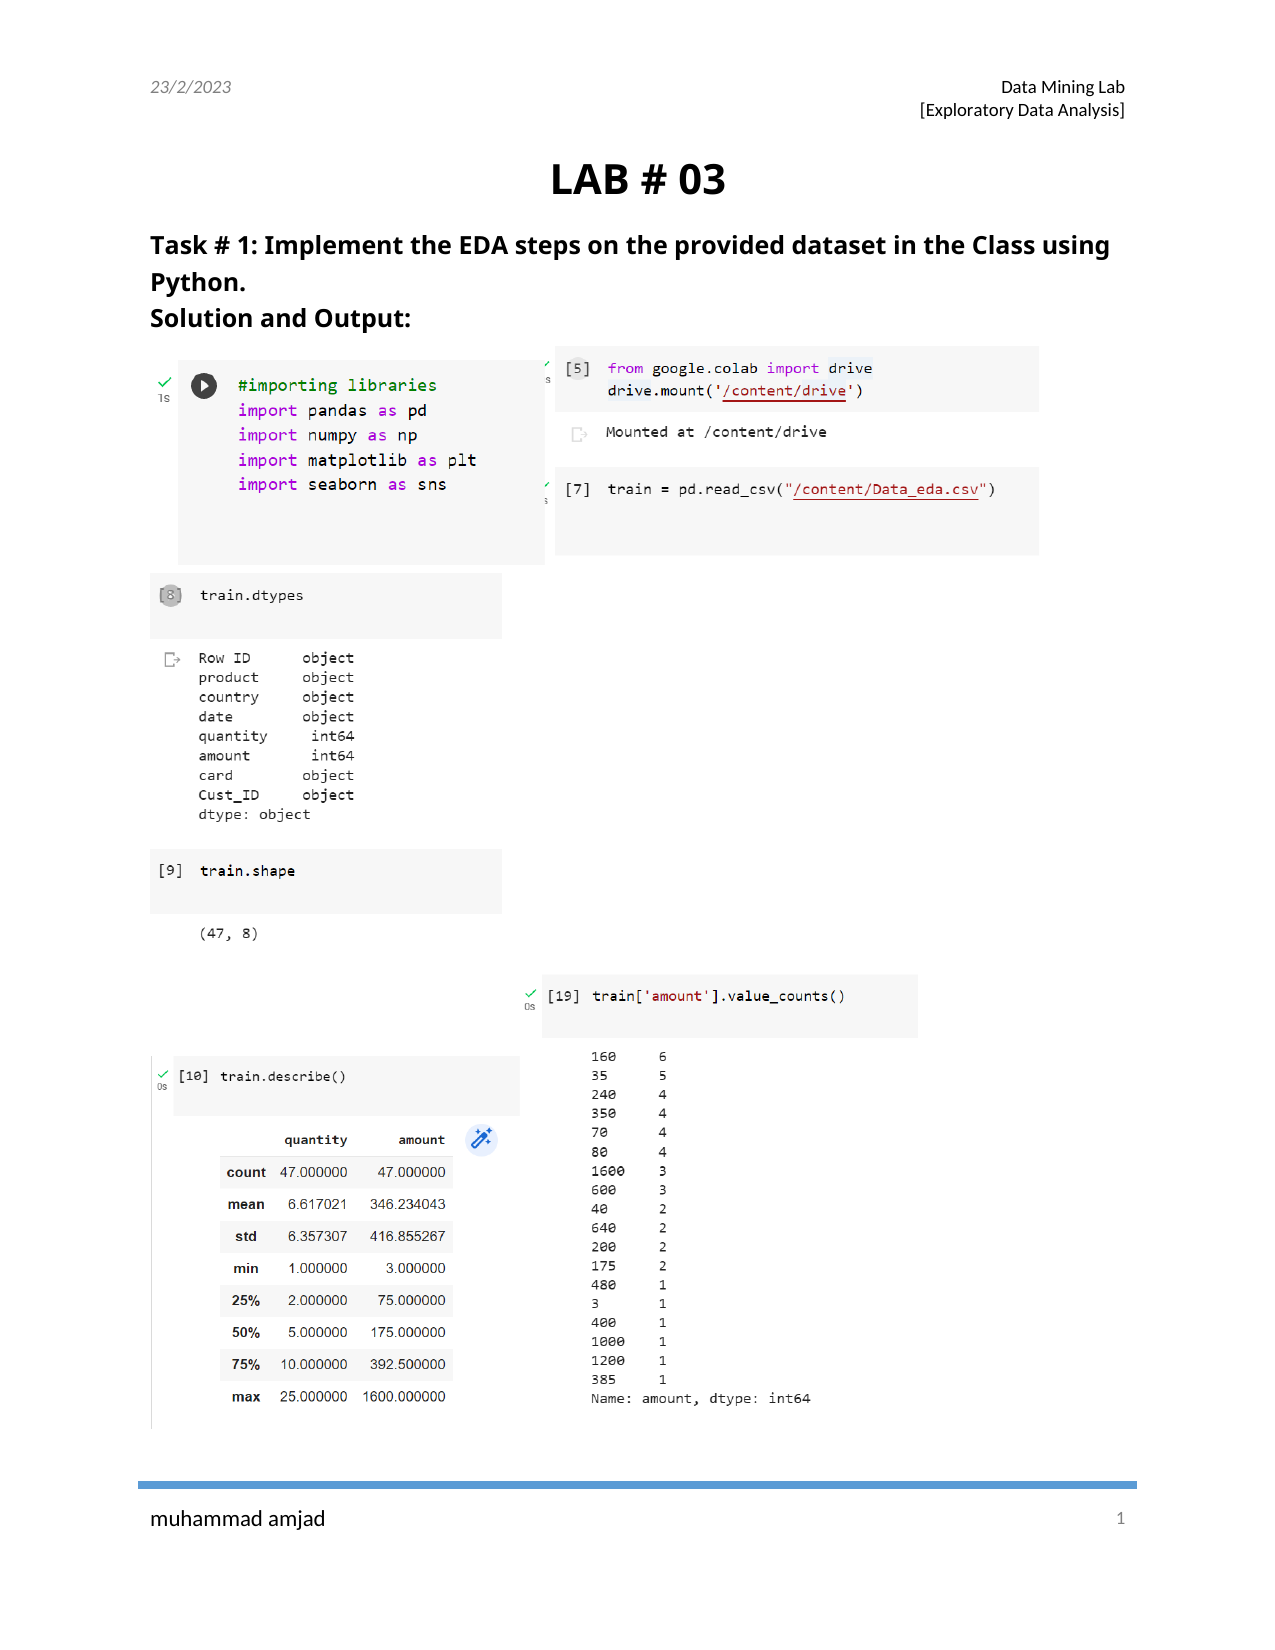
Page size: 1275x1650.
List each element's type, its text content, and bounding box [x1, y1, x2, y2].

picture [150, 969, 918, 1429]
picture [150, 566, 502, 962]
picture [150, 337, 1040, 565]
text Solution and Output: [150, 301, 1125, 335]
text LAB # 03 [150, 150, 1125, 207]
text Task # 1: Implement the EDA steps on the provided dataset in the Class using Python. [150, 228, 1125, 298]
